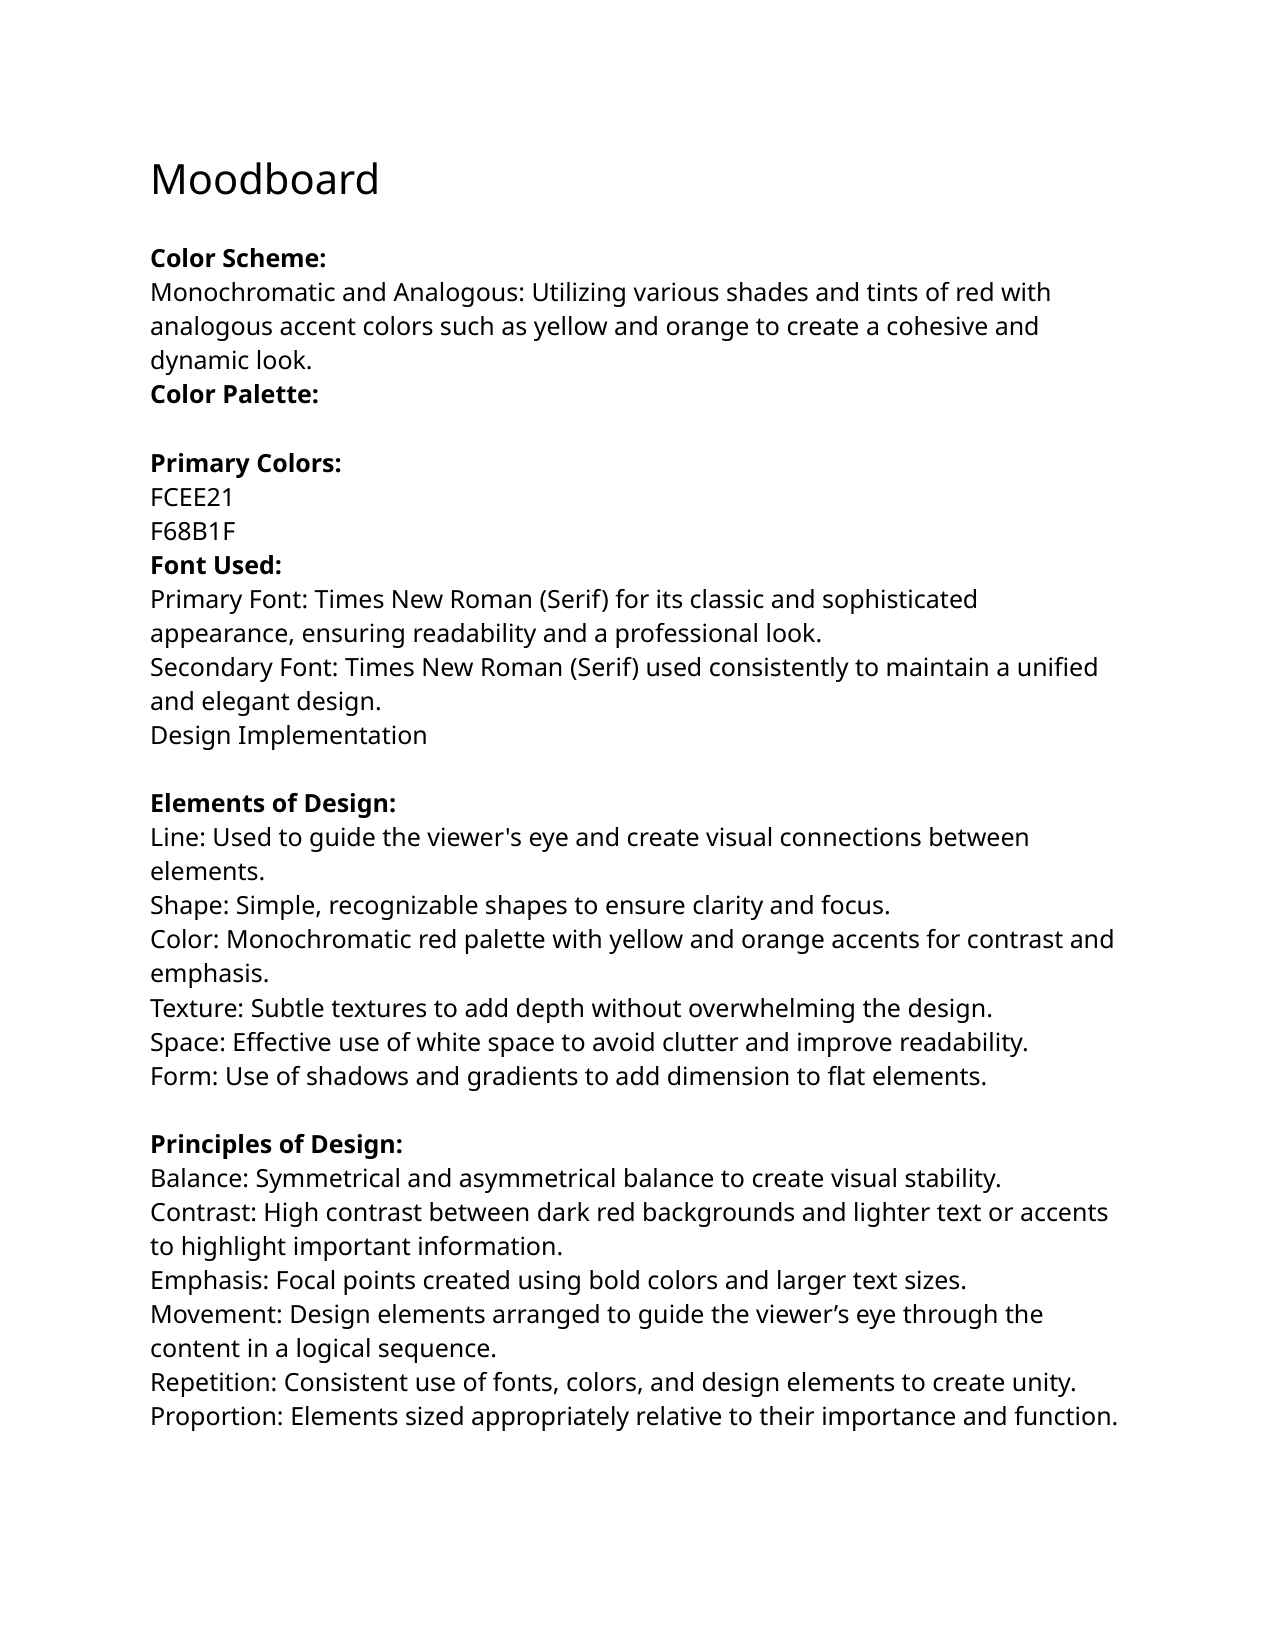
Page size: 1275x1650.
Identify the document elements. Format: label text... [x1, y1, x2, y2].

text Line: Used to guide the viewer's eye and create visual connections between elements. [150, 820, 1125, 888]
text Moodboard [150, 150, 1125, 207]
text Primary Colors: [150, 445, 1125, 479]
text Elements of Design: [150, 786, 1125, 820]
text Design Implementation [150, 718, 1125, 752]
text Emphasis: Focal points created using bold colors and larger text sizes. [150, 1263, 1125, 1297]
text Space: Effective use of white space to avoid clutter and improve readability. [150, 1024, 1125, 1058]
text Contrast: High contrast between dark red backgrounds and lighter text or accents to highlight important information. [150, 1194, 1125, 1263]
text Primary Font: Times New Roman (Serif) for its classic and sophisticated appearance, ensuring readability and a professional look. [150, 581, 1125, 649]
text Proportion: Elements sized appropriately relative to their importance and function. [150, 1399, 1125, 1433]
text Repetition: Consistent use of fonts, colors, and design elements to create unity. [150, 1365, 1125, 1399]
text Color Scheme: [150, 241, 1125, 275]
text Texture: Subtle textures to add depth without overwhelming the design. [150, 990, 1125, 1024]
text F68B1F [150, 513, 1125, 547]
text Color Palette: [150, 377, 1125, 411]
text Form: Use of shadows and gradients to add dimension to flat elements. [150, 1058, 1125, 1092]
text Balance: Symmetrical and asymmetrical balance to create visual stability. [150, 1161, 1125, 1194]
text Principles of Design: [150, 1126, 1125, 1161]
text Color: Monochromatic red palette with yellow and orange accents for contrast and emphasis. [150, 922, 1125, 990]
text FCEE21 [150, 479, 1125, 513]
text Secondary Font: Times New Roman (Serif) used consistently to maintain a unified and elegant design. [150, 649, 1125, 718]
text Shape: Simple, recognizable shapes to ensure clarity and focus. [150, 888, 1125, 922]
text Monochromatic and Analogous: Utilizing various shades and tints of red with analogous accent colors such as yellow and orange to create a cohesive and dynamic look. [150, 275, 1125, 377]
text Movement: Design elements arranged to guide the viewer’s eye through the content in a logical sequence. [150, 1297, 1125, 1365]
text Font Used: [150, 547, 1125, 581]
